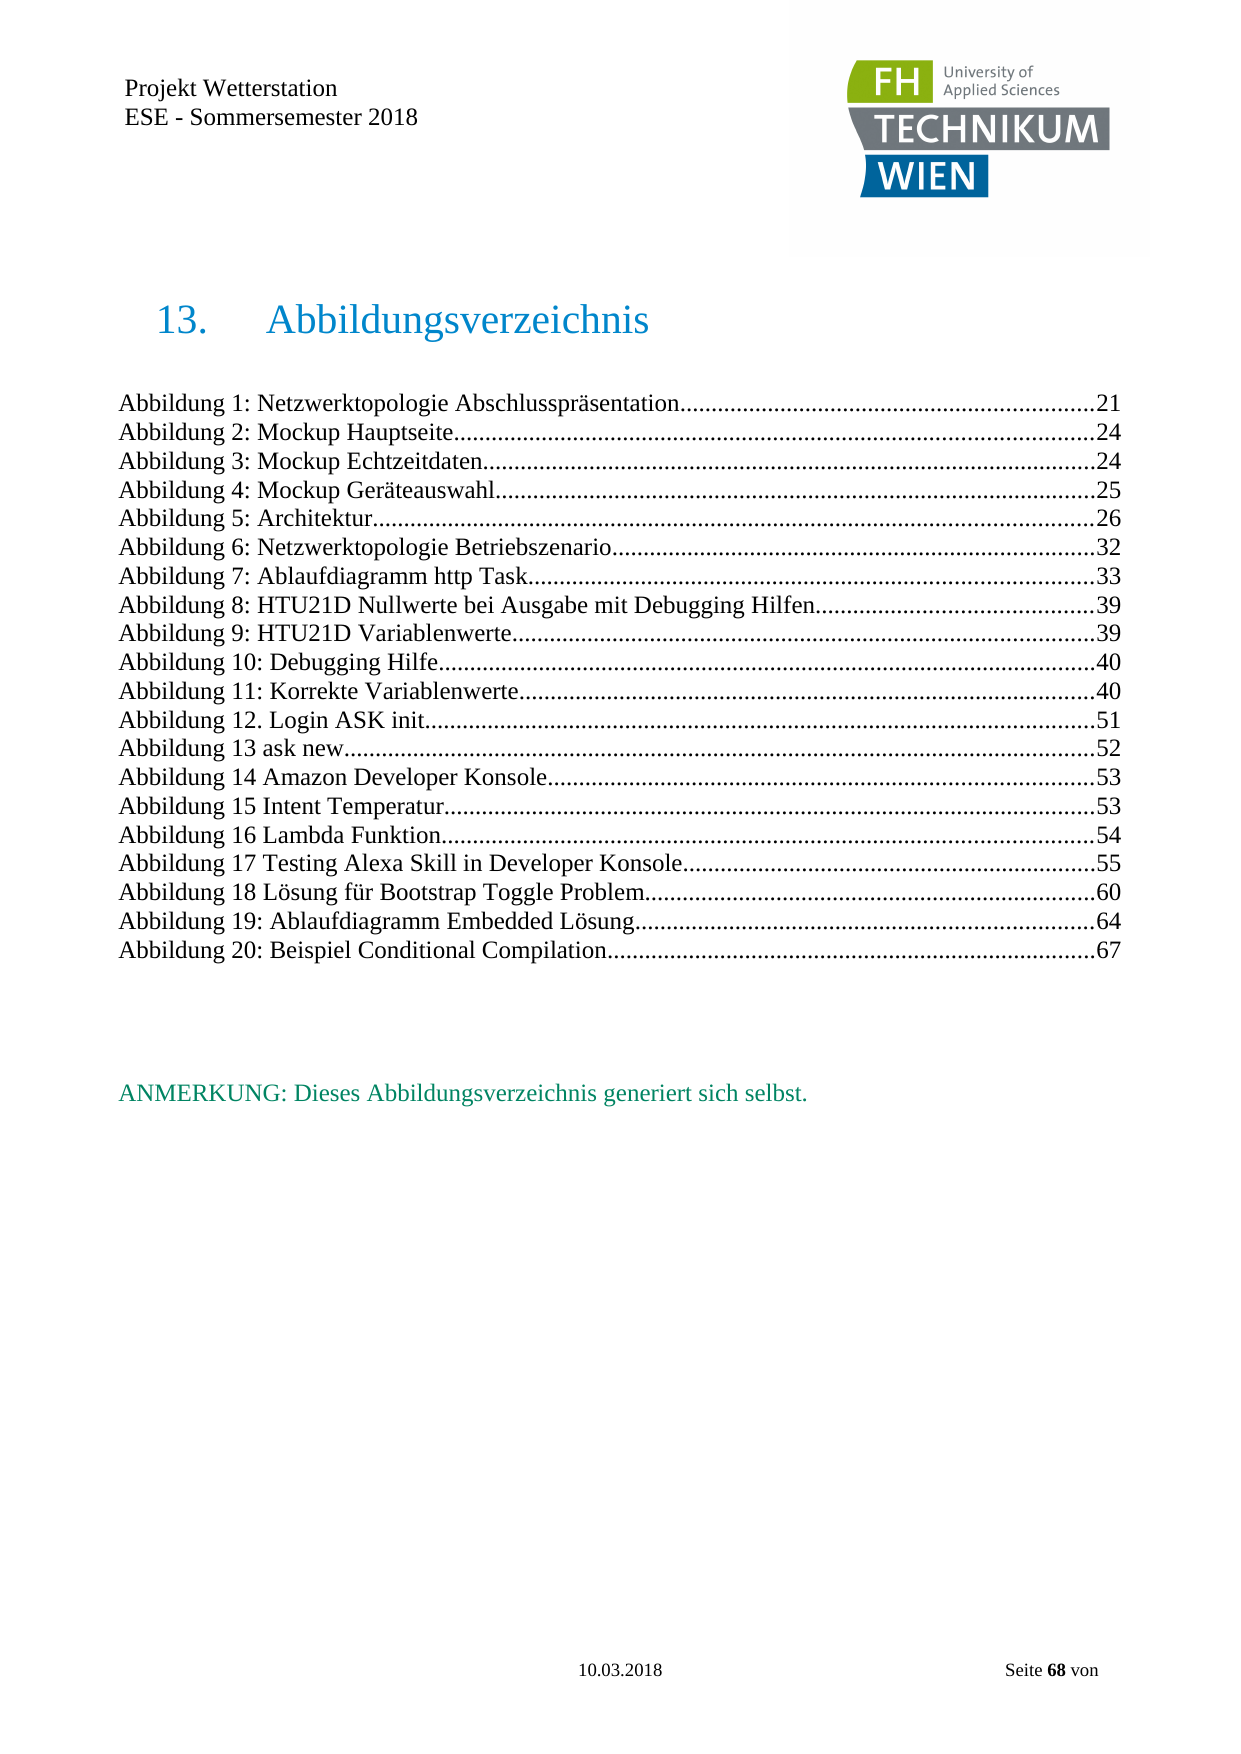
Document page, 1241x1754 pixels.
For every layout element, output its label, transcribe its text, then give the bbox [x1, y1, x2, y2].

text Abbildung 10: Debugging Hilfe 40 [118, 647, 1122, 676]
text Abbildung 9: HTU21D Variablenwerte 39 [118, 618, 1122, 647]
text Abbildung 14 Amazon Developer Konsole 53 [118, 762, 1122, 791]
text Abbildung 15 Intent Temperatur 53 [118, 791, 1122, 820]
text Abbildung 19: Ablaufdiagramm Embedded Lösung 64 [118, 906, 1122, 935]
text Abbildung 4: Mockup Geräteauswahl 25 [118, 475, 1122, 503]
text Abbildung 2: Mockup Hauptseite 24 [118, 417, 1122, 446]
text Abbildung 6: Netzwerktopologie Betriebszenario 32 [118, 532, 1122, 561]
picture [787, 0, 1150, 256]
text Abbildung 13 ask new 52 [118, 733, 1122, 762]
text Abbildung 1: Netzwerktopologie Abschlusspräsentation 21 [118, 388, 1122, 417]
text Abbildung 3: Mockup Echtzeitdaten 24 [118, 446, 1122, 475]
text Abbildung 11: Korrekte Variablenwerte 40 [118, 676, 1122, 705]
text Abbildung 7: Ablaufdiagramm http Task 33 [118, 561, 1122, 590]
text Abbildung 20: Beispiel Conditional Compilation 67 [118, 935, 1122, 963]
subtitle Abbildungsverzeichnis [156, 294, 1122, 342]
text Abbildung 12. Login ASK init 51 [118, 705, 1122, 733]
text ANMERKUNG: Dieses Abbildungsverzeichnis generiert sich selbst. [118, 1078, 1122, 1107]
text Abbildung 16 Lambda Funktion 54 [118, 820, 1122, 848]
text Abbildung 5: Architektur 26 [118, 503, 1122, 532]
text Abbildung 17 Testing Alexa Skill in Developer Konsole 55 [118, 848, 1122, 877]
text Abbildung 8: HTU21D Nullwerte bei Ausgabe mit Debugging Hilfen 39 [118, 590, 1122, 618]
text Abbildung 18 Lösung für Bootstrap Toggle Problem 60 [118, 877, 1122, 906]
